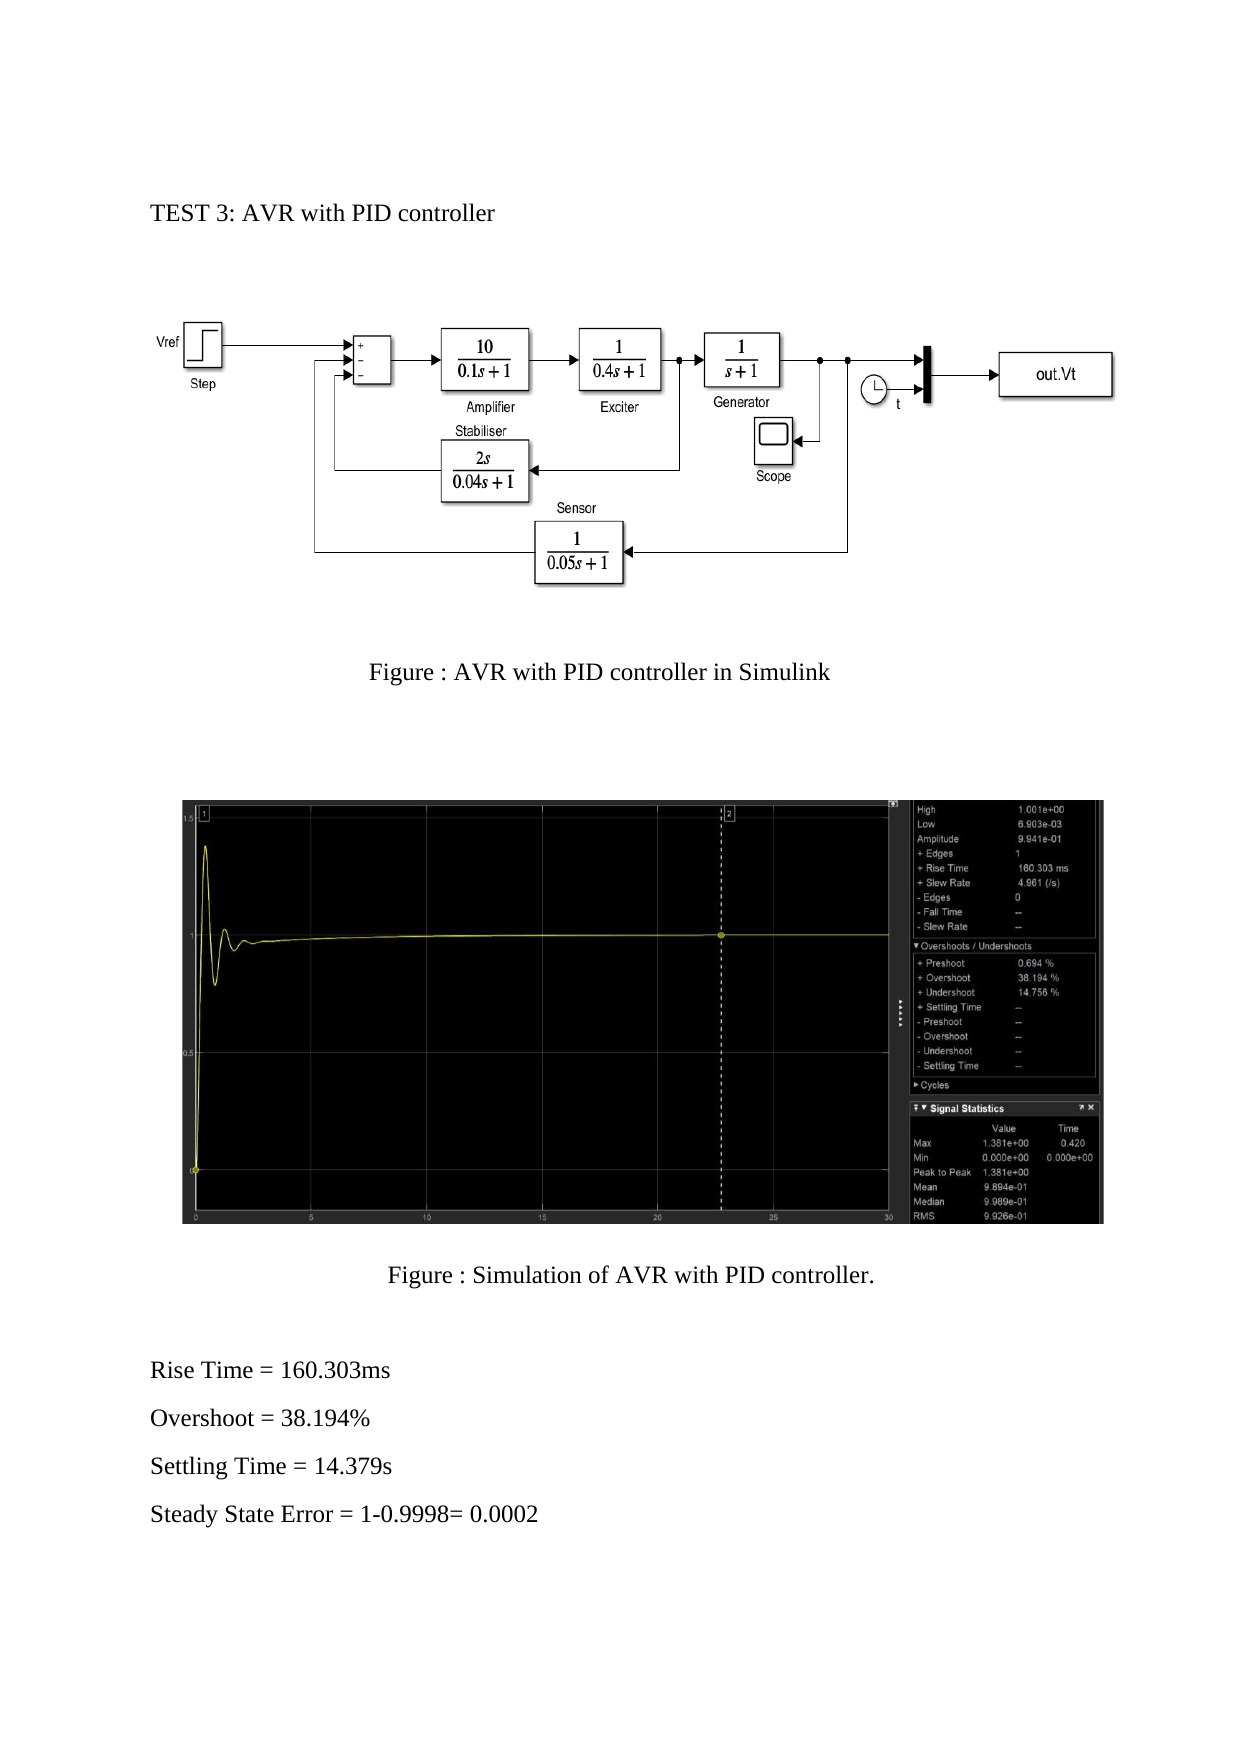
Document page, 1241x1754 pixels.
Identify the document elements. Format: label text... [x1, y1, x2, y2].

text Rise Time = 160.303ms [150, 1356, 1090, 1384]
text Settling Time = 14.379s [150, 1451, 1090, 1480]
text TEST 3: AVR with PID controller [150, 198, 1090, 226]
text Figure : Simulation of AVR with PID controller. [150, 1229, 1090, 1289]
picture [156, 321, 1116, 588]
text Overshoot = 38.194% [150, 1403, 1090, 1432]
picture [182, 800, 1104, 1224]
text Steady State Error = 1-0.9998= 0.0002 [150, 1499, 1090, 1527]
text Figure : AVR with PID controller in Simulink [150, 657, 1090, 685]
